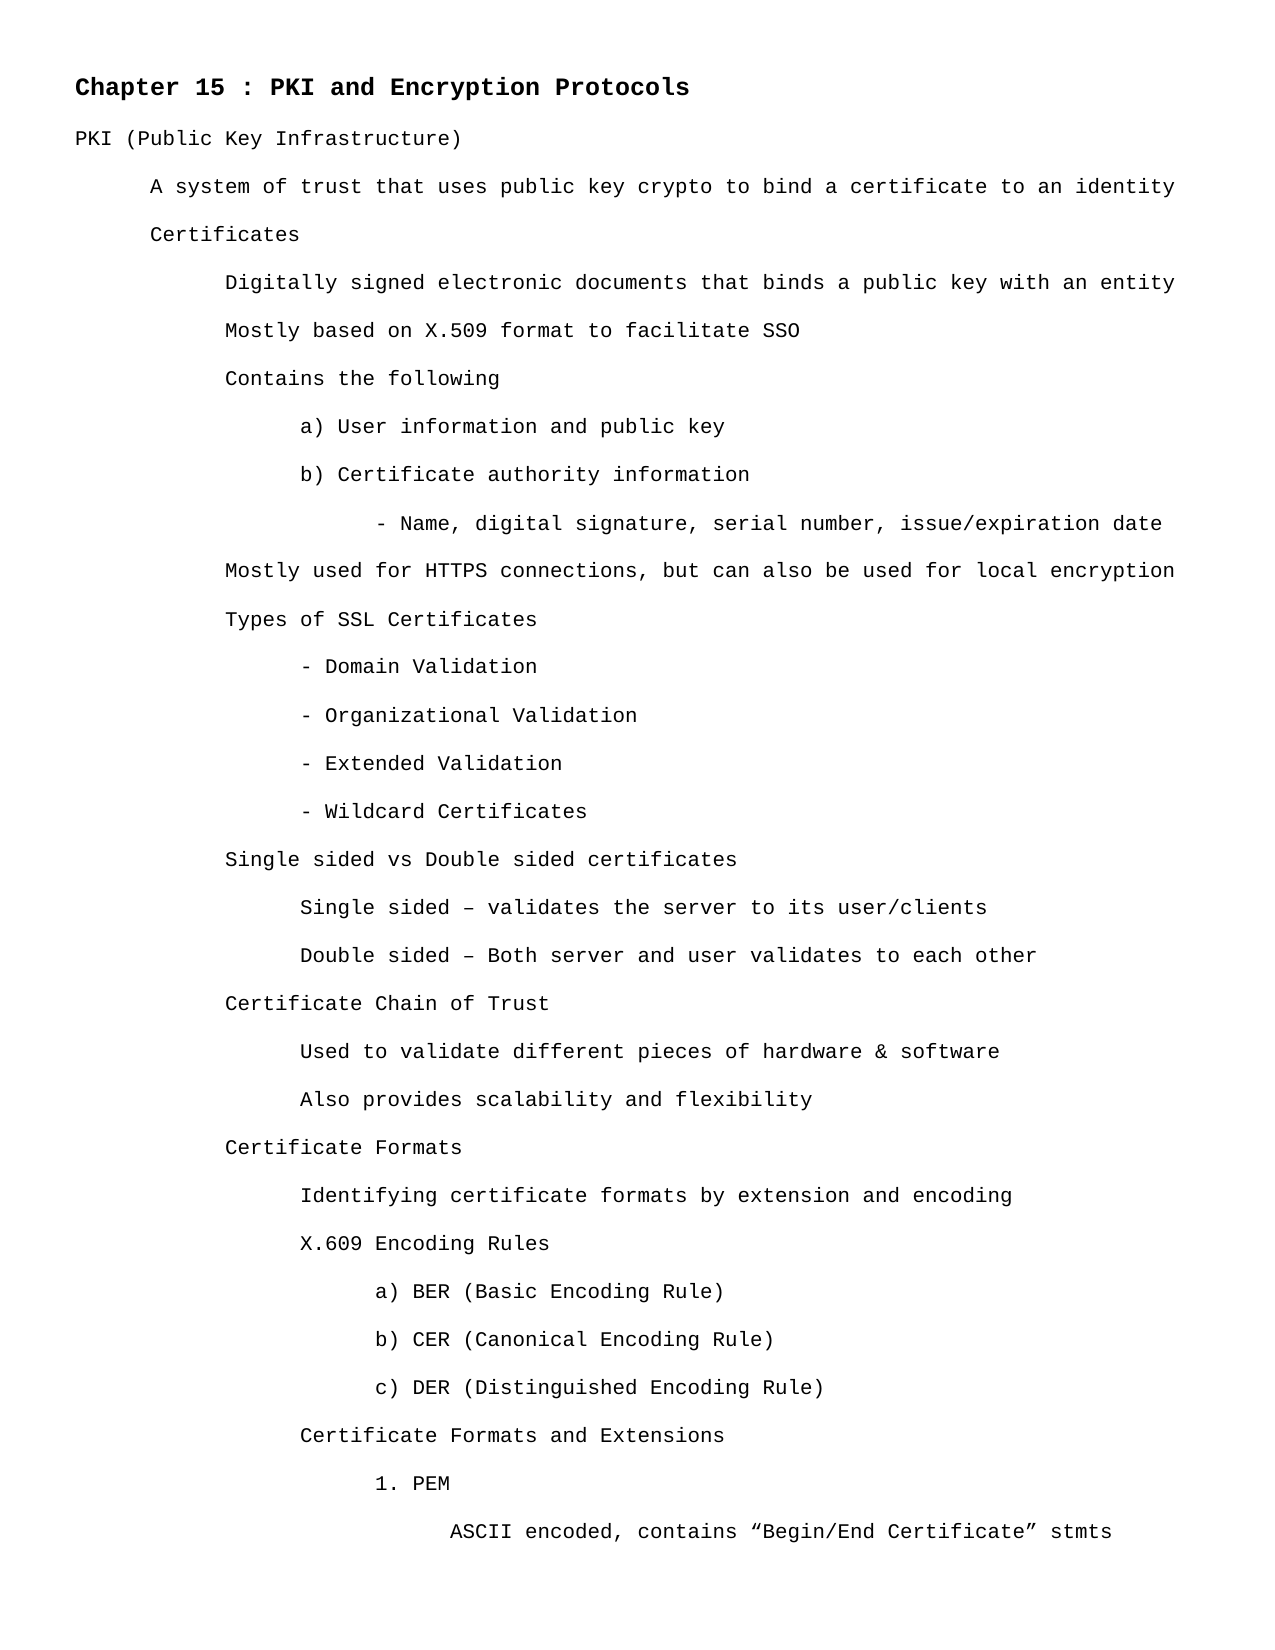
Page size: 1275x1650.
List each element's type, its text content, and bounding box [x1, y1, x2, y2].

text Chapter 15 : PKI and Encryption Protocols [75, 75, 1200, 103]
text Double sided – Both server and user validates to each other [75, 945, 1200, 968]
text c) DER (Distinguished Encoding Rule) [75, 1377, 1200, 1401]
text Certificate Chain of Trust [75, 993, 1200, 1016]
text Also provides scalability and flexibility [75, 1089, 1200, 1112]
text Certificates [75, 224, 1200, 248]
text - Extended Validation [75, 753, 1200, 776]
text - Domain Validation [75, 657, 1200, 680]
text Certificate Formats and Extensions [75, 1425, 1200, 1448]
text Types of SSL Certificates [75, 608, 1200, 632]
text PKI (Public Key Infrastructure) [75, 128, 1200, 152]
text Single sided vs Double sided certificates [75, 849, 1200, 872]
text Single sided – validates the server to its user/clients [75, 897, 1200, 920]
text Contains the following [75, 368, 1200, 392]
text b) CER (Canonical Encoding Rule) [75, 1329, 1200, 1352]
text ASCII encoded, contains “Begin/End Certificate” stmts [75, 1521, 1200, 1544]
text Used to validate different pieces of hardware & software [75, 1041, 1200, 1064]
text a) User information and public key [75, 416, 1200, 440]
text A system of trust that uses public key crypto to bind a certificate to an identity [75, 176, 1200, 200]
text Digitally signed electronic documents that binds a public key with an entity [75, 272, 1200, 296]
text Certificate Formats [75, 1137, 1200, 1160]
text - Name, digital signature, serial number, issue/expiration date [300, 512, 1200, 536]
text X.609 Encoding Rules [75, 1233, 1200, 1256]
text Identifying certificate formats by extension and encoding [75, 1185, 1200, 1208]
text 1. PEM [75, 1473, 1200, 1497]
text a) BER (Basic Encoding Rule) [75, 1281, 1200, 1304]
text - Wildcard Certificates [75, 801, 1200, 824]
text - Organizational Validation [75, 704, 1200, 728]
text Mostly used for HTTPS connections, but can also be used for local encryption [75, 561, 1200, 584]
text b) Certificate authority information [75, 464, 1200, 488]
text Mostly based on X.509 format to facilitate SSO [75, 320, 1200, 344]
